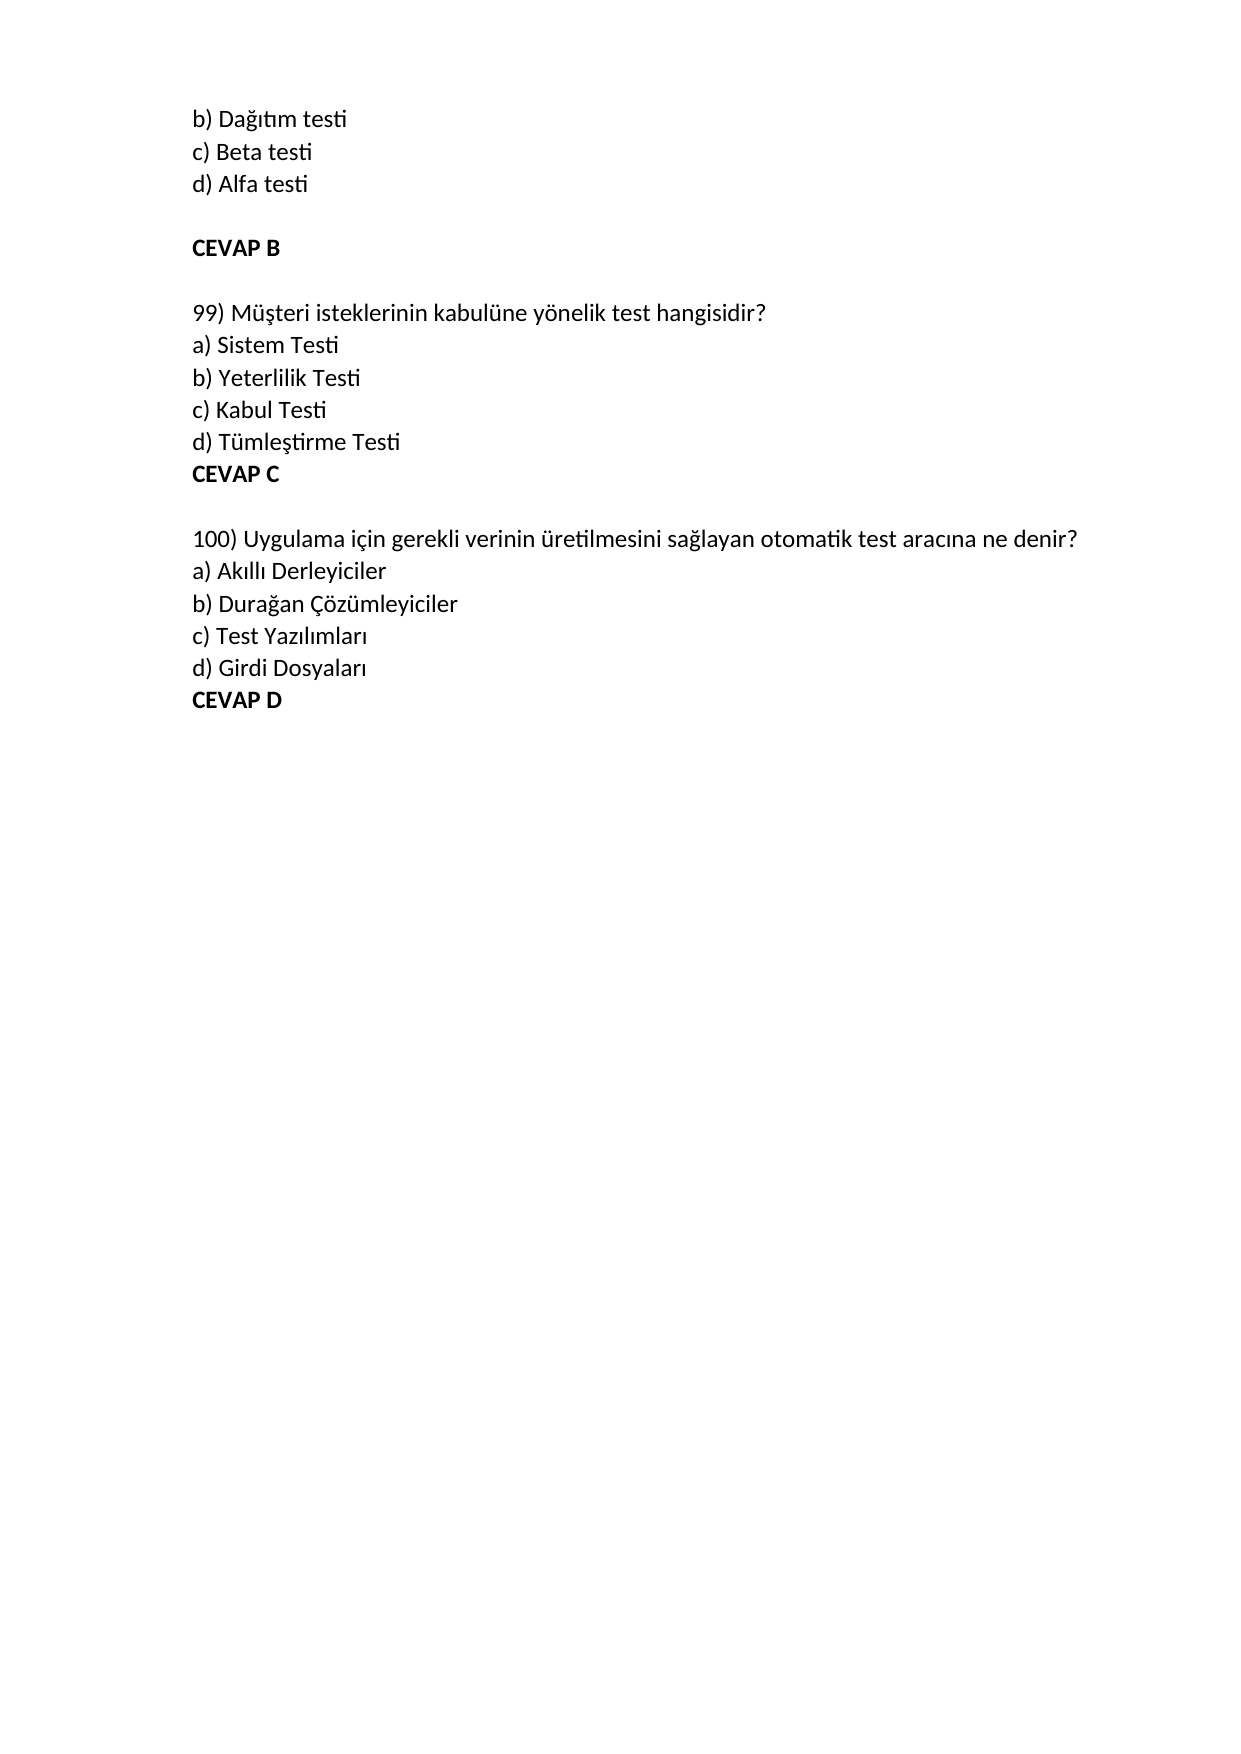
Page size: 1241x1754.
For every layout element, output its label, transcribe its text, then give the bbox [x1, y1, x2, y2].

text c) Test Yazılımları [192, 620, 1093, 651]
text d) Alfa testi [192, 168, 1093, 198]
text CEVAP C [192, 459, 1093, 489]
text 99) Müşteri isteklerinin kabulüne yönelik test hangisidir? [192, 297, 1093, 328]
text 100) Uygulama için gerekli verinin üretilmesini sağlayan otomatik test aracına ne denir? [192, 523, 1093, 554]
text b) Yeterlilik Testi [192, 362, 1093, 392]
text b) Dağıtım testi [192, 103, 1093, 134]
text CEVAP D [192, 685, 1093, 715]
text b) Durağan Çözümleyiciler [192, 588, 1093, 618]
text a) Sistem Testi [192, 329, 1093, 360]
text c) Beta testi [192, 136, 1093, 166]
text CEVAP B [192, 233, 1093, 263]
text a) Akıllı Derleyiciler [192, 556, 1093, 586]
text c) Kabul Testi [192, 394, 1093, 424]
text d) Tümleştirme Testi [192, 426, 1093, 457]
text d) Girdi Dosyaları [192, 652, 1093, 683]
